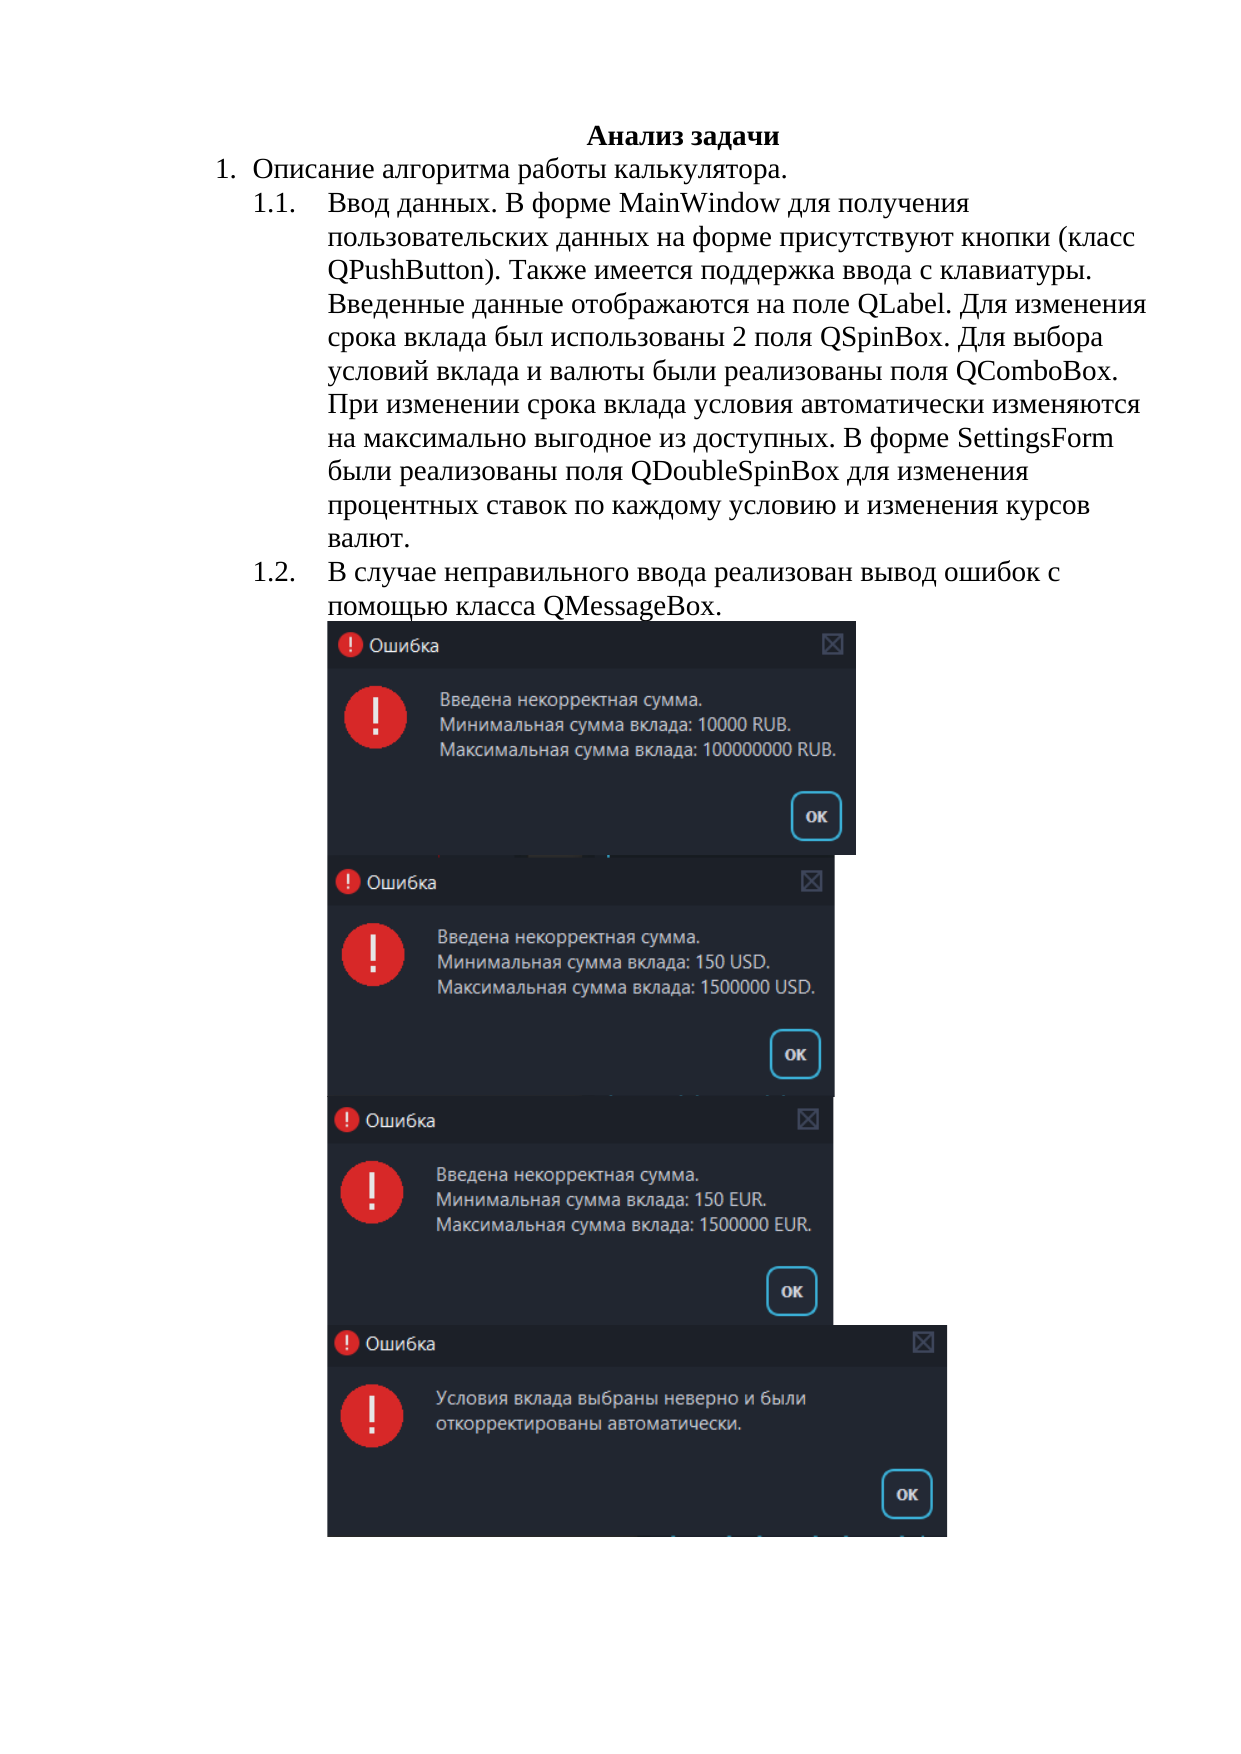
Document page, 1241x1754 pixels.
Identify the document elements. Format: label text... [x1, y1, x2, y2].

list Ввод данных. В форме MainWindow для получения пользовательских данных на форме присутствуют кнопки (класс QPushButton). Также имеется поддержка ввода с клавиатуры. Введенные данные отображаются на поле QLabel. Для изменения срока вклада был использованы 2 поля QSpinBox. Для выбора условий вклада и валюты были реализованы поля QComboBox. При изменении срока вклада условия автоматически изменяются на максимально выгодное из доступных. В форме SettingsForm были реализованы поля QDoubleSpinBox для изменения процентных ставок по каждому условию и изменения курсов валют. [252, 185, 1152, 554]
text Анализ задачи [215, 118, 1152, 152]
list В случае неправильного ввода реализован вывод ошибок с помощью класса QMessageBox. [252, 554, 1152, 621]
list Описание алгоритма работы калькулятора. [215, 152, 1152, 185]
picture [327, 621, 948, 1537]
